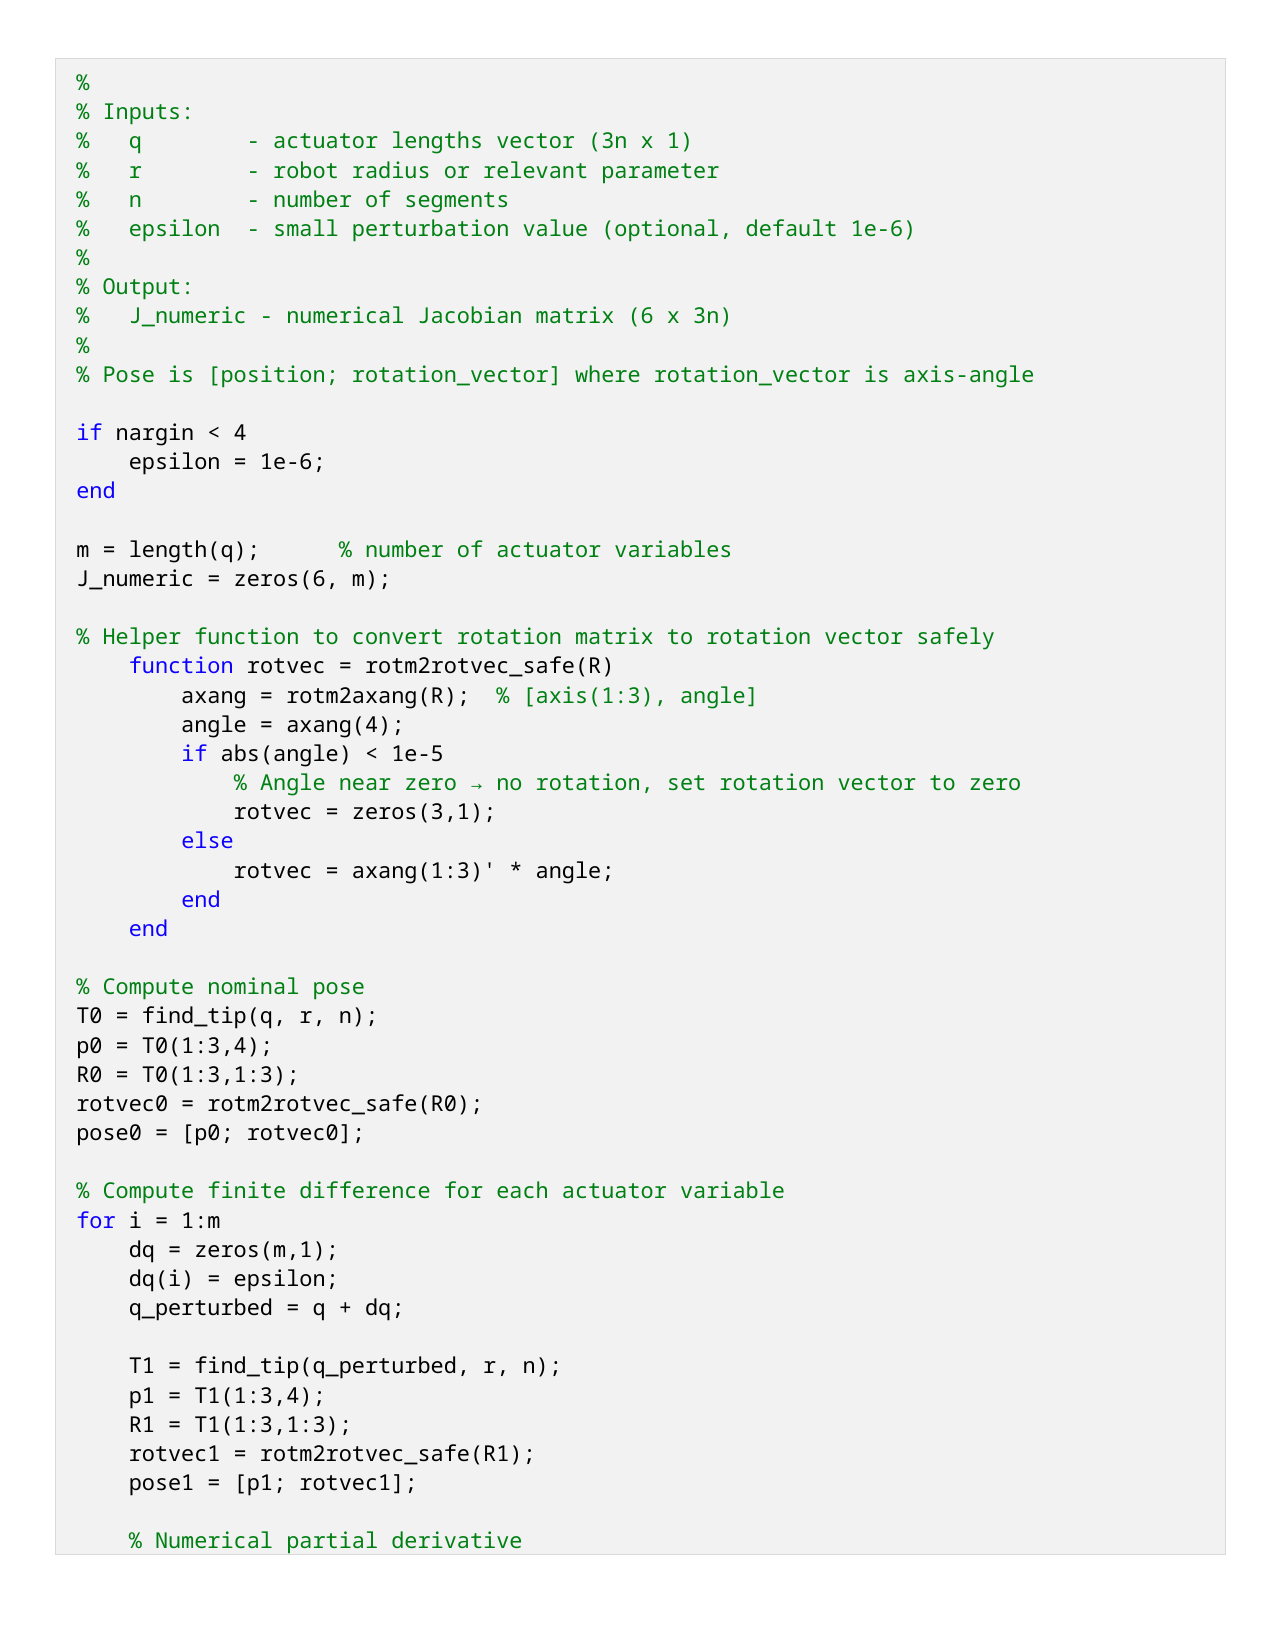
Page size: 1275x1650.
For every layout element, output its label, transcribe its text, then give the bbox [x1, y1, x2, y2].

text rotvec = axang(1:3)' * angle; [56, 846, 1225, 875]
text function rotvec = rotm2rotvec_safe(R) [56, 642, 1225, 671]
text axang = rotm2axang(R); % [axis(1:3), angle] [56, 671, 1225, 700]
text % q - actuator lengths vector (3n x 1) [56, 117, 1225, 146]
text % [56, 59, 1225, 87]
text R1 = T1(1:3,1:3); [56, 1400, 1225, 1429]
text rotvec1 = rotm2rotvec_safe(R1); [56, 1429, 1225, 1458]
text m = length(q); % number of actuator variables [56, 525, 1225, 554]
text % Compute finite difference for each actuator variable [56, 1167, 1225, 1196]
text % [56, 233, 1225, 262]
text T1 = find_tip(q_perturbed, r, n); [56, 1342, 1225, 1371]
text % Compute nominal pose [56, 962, 1225, 992]
text rotvec = zeros(3,1); [56, 787, 1225, 817]
text % Numerical partial derivative [56, 1517, 1225, 1554]
text pose1 = [p1; rotvec1]; [56, 1458, 1225, 1487]
text % Inputs: [56, 87, 1225, 117]
text for i = 1:m [56, 1196, 1225, 1225]
text R0 = T0(1:3,1:3); [56, 1050, 1225, 1079]
text epsilon = 1e-6; [56, 437, 1225, 467]
text pose0 = [p0; rotvec0]; [56, 1108, 1225, 1137]
text end [56, 875, 1225, 904]
text q_perturbed = q + dq; [56, 1283, 1225, 1312]
text dq(i) = epsilon; [56, 1254, 1225, 1283]
text % Helper function to convert rotation matrix to rotation vector safely [56, 612, 1225, 642]
text T0 = find_tip(q, r, n); [56, 992, 1225, 1021]
text dq = zeros(m,1); [56, 1225, 1225, 1254]
text % [56, 321, 1225, 350]
text % Angle near zero → no rotation, set rotation vector to zero [56, 758, 1225, 787]
text end [56, 467, 1225, 496]
text p1 = T1(1:3,4); [56, 1371, 1225, 1400]
text % n - number of segments [56, 175, 1225, 204]
text % J_numeric - numerical Jacobian matrix (6 x 3n) [56, 292, 1225, 321]
text angle = axang(4); [56, 700, 1225, 729]
text % Pose is [position; rotation_vector] where rotation_vector is axis-angle [56, 350, 1225, 379]
text else [56, 817, 1225, 846]
text p0 = T0(1:3,4); [56, 1021, 1225, 1050]
text % epsilon - small perturbation value (optional, default 1e-6) [56, 204, 1225, 233]
text if nargin < 4 [56, 408, 1225, 437]
text rotvec0 = rotm2rotvec_safe(R0); [56, 1079, 1225, 1108]
text if abs(angle) < 1e-5 [56, 729, 1225, 758]
text % r - robot radius or relevant parameter [56, 146, 1225, 175]
text J_numeric = zeros(6, m); [56, 554, 1225, 583]
text end [56, 904, 1225, 933]
text % Output: [56, 262, 1225, 292]
